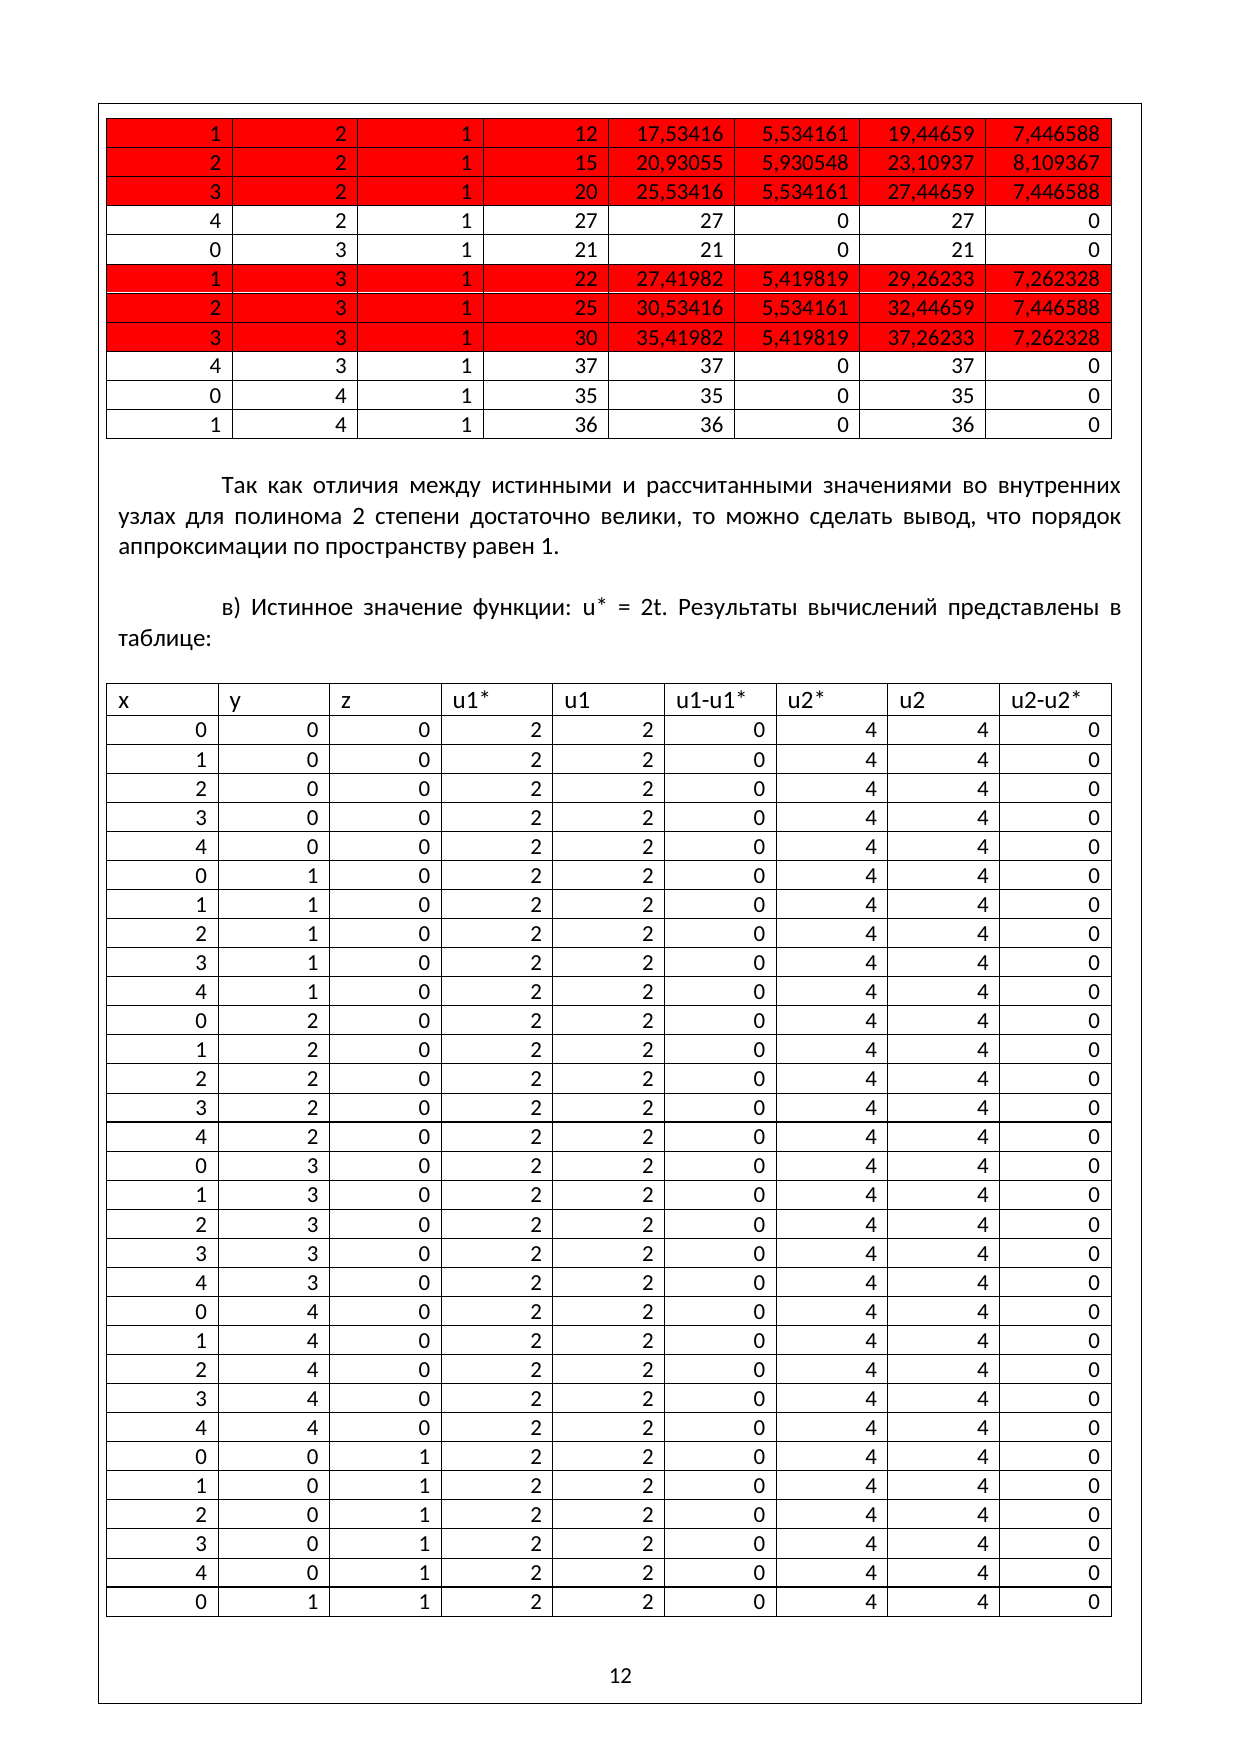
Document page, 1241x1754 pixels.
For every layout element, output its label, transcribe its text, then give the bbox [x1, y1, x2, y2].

table_cell 1 [107, 1471, 218, 1499]
table_cell 4 [888, 1559, 999, 1586]
table_cell 35 [860, 381, 985, 409]
table_cell 4 [777, 1064, 887, 1092]
table_cell 2 [233, 119, 357, 147]
table_cell 4 [777, 1152, 887, 1179]
table_cell 0 [107, 1442, 218, 1470]
table_cell 0 [1000, 803, 1111, 831]
table_cell 4 [888, 1471, 999, 1499]
table_cell 5,419819 [735, 265, 859, 292]
table_cell 1 [358, 381, 483, 409]
table_cell 7,446588 [986, 119, 1111, 147]
table_cell 0 [1000, 1268, 1111, 1296]
table_cell 2 [442, 1123, 552, 1151]
table_cell 2 [553, 1152, 664, 1179]
table_cell 4 [777, 803, 887, 831]
table_cell 0 [665, 919, 776, 947]
table_cell 2 [553, 890, 664, 918]
table_cell 0 [665, 890, 776, 918]
table_cell 0 [665, 1442, 776, 1470]
table_cell 0 [665, 1355, 776, 1383]
table_cell 0 [665, 948, 776, 976]
table_cell 0 [330, 745, 441, 773]
table_cell 1 [107, 1035, 218, 1063]
table_cell 2 [442, 1442, 552, 1470]
table_cell 4 [777, 948, 887, 976]
table_cell 2 [553, 803, 664, 831]
table_cell 2 [553, 1471, 664, 1499]
table_cell 0 [665, 1181, 776, 1209]
table_cell 2 [107, 148, 232, 176]
table_cell 2 [442, 1529, 552, 1557]
table_cell 2 [442, 1471, 552, 1499]
table_cell 0 [665, 1529, 776, 1557]
table_cell 4 [888, 745, 999, 773]
table_cell 4 [219, 1326, 329, 1354]
table_cell 0 [330, 1035, 441, 1063]
table_cell 0 [665, 977, 776, 1005]
table_cell 2 [442, 1152, 552, 1179]
table_cell 4 [777, 977, 887, 1005]
table_cell 2 [442, 1006, 552, 1034]
table_cell 0 [330, 774, 441, 802]
table_cell 2 [553, 1064, 664, 1092]
table_cell 0 [1000, 1471, 1111, 1499]
table_cell 0 [107, 716, 218, 744]
table_cell 0 [330, 1384, 441, 1412]
table_cell 4 [888, 1181, 999, 1209]
table_cell 4 [777, 774, 887, 802]
table_cell 2 [442, 1239, 552, 1267]
table_cell 2 [442, 919, 552, 947]
table_cell 4 [777, 861, 887, 889]
table_cell 0 [330, 1413, 441, 1441]
table_cell 2 [553, 1094, 664, 1121]
table_cell 4 [777, 1500, 887, 1528]
table_cell 2 [553, 1559, 664, 1586]
table_cell 4 [777, 1239, 887, 1267]
table_cell 0 [665, 861, 776, 889]
table_cell 0 [1000, 1413, 1111, 1441]
table_cell 0 [330, 1152, 441, 1179]
table_cell 3 [107, 803, 218, 831]
table_cell 0 [1000, 1559, 1111, 1586]
table_header u2-u2* [1000, 684, 1111, 714]
table_cell 1 [219, 1588, 329, 1616]
table_cell 0 [986, 206, 1111, 234]
table_cell 1 [358, 294, 483, 322]
table_cell 2 [442, 745, 552, 773]
table_cell 0 [1000, 1152, 1111, 1179]
table_cell 4 [888, 1500, 999, 1528]
table_cell 0 [1000, 1297, 1111, 1325]
table_cell 0 [1000, 716, 1111, 744]
table_cell 4 [888, 774, 999, 802]
table_cell 0 [1000, 1326, 1111, 1354]
table_cell 0 [735, 206, 859, 234]
table_cell 1 [358, 410, 483, 438]
table_header y [219, 684, 329, 714]
table_cell 2 [233, 148, 357, 176]
table_cell 0 [330, 861, 441, 889]
table_cell 0 [665, 1035, 776, 1063]
table_cell 2 [553, 1355, 664, 1383]
table_cell 0 [1000, 948, 1111, 976]
table_cell 2 [442, 1210, 552, 1238]
table_cell 0 [1000, 861, 1111, 889]
table_cell 2 [553, 774, 664, 802]
table_cell 35,41982 [609, 323, 734, 351]
table_cell 1 [219, 919, 329, 947]
table_cell 4 [888, 1413, 999, 1441]
table_cell 36 [609, 410, 734, 438]
table_cell 2 [442, 861, 552, 889]
table_cell 8,109367 [986, 148, 1111, 176]
table_cell 4 [888, 716, 999, 744]
table_cell 2 [553, 1239, 664, 1267]
table_cell 30 [484, 323, 608, 351]
table_cell 0 [107, 1297, 218, 1325]
text Так как отличия между истинными и рассчитанными значениями во внутренних узлах для полинома 2 степени достаточно велики, то можно сделать вывод, что порядок аппроксимации по пространству равен 1. [118, 469, 1122, 561]
table_cell 0 [1000, 1442, 1111, 1470]
table_cell 4 [888, 1268, 999, 1296]
table_cell 30,53416 [609, 294, 734, 322]
table_cell 21 [484, 235, 608, 263]
table_cell 1 [358, 119, 483, 147]
table_cell 1 [219, 977, 329, 1005]
table_cell 0 [107, 235, 232, 263]
table_cell 0 [665, 1210, 776, 1238]
table_cell 0 [1000, 1355, 1111, 1383]
table_cell 2 [233, 177, 357, 205]
table_cell 0 [219, 774, 329, 802]
table_cell 19,44659 [860, 119, 985, 147]
table_cell 0 [1000, 977, 1111, 1005]
table_cell 21 [609, 235, 734, 263]
table_cell 4 [888, 1152, 999, 1179]
table_cell 0 [330, 1326, 441, 1354]
table_cell 0 [330, 1123, 441, 1151]
table_cell 2 [553, 977, 664, 1005]
table_cell 3 [107, 1094, 218, 1121]
table_cell 0 [1000, 1210, 1111, 1238]
table_cell 2 [442, 1500, 552, 1528]
table_cell 4 [777, 1297, 887, 1325]
table_cell 7,446588 [986, 177, 1111, 205]
table_cell 4 [888, 977, 999, 1005]
table_cell 0 [330, 1268, 441, 1296]
table_cell 3 [233, 352, 357, 380]
table_cell 1 [107, 1326, 218, 1354]
table_header u1 [553, 684, 664, 714]
table_cell 2 [442, 716, 552, 744]
table_cell 1 [330, 1471, 441, 1499]
table_cell 1 [107, 119, 232, 147]
table_cell 4 [219, 1413, 329, 1441]
table_cell 4 [888, 1239, 999, 1267]
table_cell 4 [107, 352, 232, 380]
table_cell 4 [888, 1035, 999, 1063]
table_cell 4 [888, 803, 999, 831]
table_cell 0 [665, 1326, 776, 1354]
table_cell 0 [665, 1413, 776, 1441]
table_cell 1 [358, 265, 483, 292]
table_cell 4 [107, 832, 218, 860]
table_cell 27 [609, 206, 734, 234]
table_cell 4 [888, 890, 999, 918]
table_cell 3 [107, 323, 232, 351]
table_cell 0 [665, 1152, 776, 1179]
table_cell 1 [330, 1529, 441, 1557]
table_cell 0 [665, 1559, 776, 1586]
table_cell 0 [665, 1064, 776, 1092]
table_cell 25,53416 [609, 177, 734, 205]
table_cell 4 [107, 206, 232, 234]
table_cell 0 [330, 1094, 441, 1121]
table_cell 2 [442, 1268, 552, 1296]
table_cell 1 [358, 352, 483, 380]
table_cell 4 [777, 832, 887, 860]
table_cell 0 [219, 1529, 329, 1557]
table_cell 4 [233, 381, 357, 409]
table_cell 0 [330, 1297, 441, 1325]
table_cell 0 [1000, 774, 1111, 802]
table_cell 2 [553, 1210, 664, 1238]
table_cell 4 [888, 861, 999, 889]
table_cell 0 [665, 1268, 776, 1296]
table_cell 1 [107, 410, 232, 438]
table_cell 2 [553, 948, 664, 976]
table_cell 4 [888, 919, 999, 947]
table_cell 3 [233, 235, 357, 263]
table_cell 4 [777, 1210, 887, 1238]
table_cell 2 [442, 774, 552, 802]
table_cell 4 [888, 1064, 999, 1092]
table_cell 27 [860, 206, 985, 234]
table_cell 1 [358, 148, 483, 176]
table_cell 0 [1000, 832, 1111, 860]
table_cell 3 [233, 323, 357, 351]
table_cell 0 [219, 1559, 329, 1586]
table_cell 17,53416 [609, 119, 734, 147]
table_cell 2 [442, 1355, 552, 1383]
table_cell 2 [233, 206, 357, 234]
table_cell 20,93055 [609, 148, 734, 176]
table_cell 3 [107, 1529, 218, 1557]
table_cell 0 [330, 716, 441, 744]
table_cell 2 [219, 1006, 329, 1034]
table_cell 3 [107, 177, 232, 205]
table_cell 2 [442, 1297, 552, 1325]
table_cell 2 [219, 1035, 329, 1063]
table_cell 0 [330, 948, 441, 976]
table_cell 2 [442, 1064, 552, 1092]
table_cell 0 [219, 1500, 329, 1528]
table_cell 4 [777, 1006, 887, 1034]
table_cell 0 [665, 803, 776, 831]
table_cell 35 [609, 381, 734, 409]
table_cell 36 [860, 410, 985, 438]
table_cell 37 [860, 352, 985, 380]
table_cell 4 [233, 410, 357, 438]
table_cell 3 [219, 1239, 329, 1267]
table_cell 4 [888, 832, 999, 860]
table_cell 2 [442, 1035, 552, 1063]
table_cell 0 [330, 1064, 441, 1092]
table_cell 0 [1000, 745, 1111, 773]
table_cell 4 [888, 1094, 999, 1121]
table_cell 4 [888, 1442, 999, 1470]
table_cell 20 [484, 177, 608, 205]
table_cell 0 [665, 1471, 776, 1499]
table_cell 0 [330, 1006, 441, 1034]
table_cell 0 [665, 1094, 776, 1121]
table_cell 2 [442, 803, 552, 831]
table_header u2 [888, 684, 999, 714]
table_cell 0 [665, 1384, 776, 1412]
table_cell 4 [219, 1384, 329, 1412]
table_cell 1 [330, 1588, 441, 1616]
table_cell 4 [777, 1413, 887, 1441]
table_cell 0 [330, 1355, 441, 1383]
table_cell 2 [442, 832, 552, 860]
table_cell 0 [330, 977, 441, 1005]
table_cell 2 [553, 832, 664, 860]
table_cell 0 [219, 803, 329, 831]
table_cell 0 [219, 716, 329, 744]
table_cell 4 [777, 1588, 887, 1616]
table_cell 1 [107, 745, 218, 773]
table_cell 12 [484, 119, 608, 147]
table_cell 4 [888, 1384, 999, 1412]
table_cell 0 [219, 745, 329, 773]
table_cell 2 [553, 745, 664, 773]
table_cell 27,41982 [609, 265, 734, 292]
table_header u2* [777, 684, 887, 714]
table_cell 23,10937 [860, 148, 985, 176]
table_cell 21 [860, 235, 985, 263]
table_cell 4 [777, 1442, 887, 1470]
table_cell 2 [219, 1094, 329, 1121]
table_cell 0 [107, 1588, 218, 1616]
table_cell 2 [442, 1094, 552, 1121]
table_cell 2 [553, 1006, 664, 1034]
table_cell 2 [107, 919, 218, 947]
table_header u1* [442, 684, 552, 714]
table_cell 0 [735, 352, 859, 380]
table_cell 0 [107, 381, 232, 409]
table_cell 0 [330, 1181, 441, 1209]
table_cell 0 [330, 919, 441, 947]
table_cell 4 [219, 1355, 329, 1383]
table_cell 2 [107, 1210, 218, 1238]
table_cell 4 [107, 1123, 218, 1151]
table_cell 37 [484, 352, 608, 380]
table_cell 2 [442, 948, 552, 976]
table_cell 4 [777, 1268, 887, 1296]
table_cell 2 [442, 1559, 552, 1586]
table_cell 4 [888, 1297, 999, 1325]
table_cell 37,26233 [860, 323, 985, 351]
table_cell 7,446588 [986, 294, 1111, 322]
table_cell 0 [219, 1442, 329, 1470]
table_cell 0 [735, 235, 859, 263]
table_cell 0 [1000, 1035, 1111, 1063]
table_cell 0 [107, 1006, 218, 1034]
table_cell 4 [777, 1181, 887, 1209]
table_cell 5,534161 [735, 119, 859, 147]
table_cell 5,534161 [735, 177, 859, 205]
table_cell 0 [665, 1123, 776, 1151]
table_cell 4 [777, 919, 887, 947]
table_cell 0 [1000, 1006, 1111, 1034]
table_cell 0 [1000, 919, 1111, 947]
table_cell 1 [330, 1500, 441, 1528]
table_cell 2 [553, 861, 664, 889]
table_cell 4 [777, 716, 887, 744]
text в) Истинное значение функции: u* = 2t. Результаты вычислений представлены в таблице: [118, 591, 1122, 652]
table_cell 0 [330, 832, 441, 860]
table_cell 37 [609, 352, 734, 380]
table_cell 0 [1000, 1181, 1111, 1209]
table_cell 0 [986, 410, 1111, 438]
table_cell 2 [442, 1326, 552, 1354]
table_cell 2 [442, 1384, 552, 1412]
table_cell 0 [665, 1239, 776, 1267]
table_cell 2 [553, 1384, 664, 1412]
table_cell 2 [107, 294, 232, 322]
table_cell 1 [358, 235, 483, 263]
table_cell 4 [777, 890, 887, 918]
table_cell 0 [665, 1588, 776, 1616]
table_cell 2 [553, 919, 664, 947]
table_cell 0 [1000, 1529, 1111, 1557]
table_cell 1 [330, 1442, 441, 1470]
table_cell 1 [330, 1559, 441, 1586]
table_cell 0 [735, 381, 859, 409]
table_cell 2 [107, 1355, 218, 1383]
table_cell 4 [777, 1384, 887, 1412]
table_cell 0 [665, 716, 776, 744]
table_cell 0 [330, 1239, 441, 1267]
table_cell 4 [107, 1413, 218, 1441]
table_cell 2 [107, 1064, 218, 1092]
table_cell 0 [1000, 1500, 1111, 1528]
table_cell 0 [1000, 1094, 1111, 1121]
table_cell 4 [888, 948, 999, 976]
table_cell 1 [107, 1181, 218, 1209]
table_cell 4 [777, 1326, 887, 1354]
table_header u1-u1* [665, 684, 776, 714]
table_cell 0 [986, 235, 1111, 263]
table_cell 1 [219, 948, 329, 976]
table_cell 0 [330, 803, 441, 831]
table_header z [330, 684, 441, 714]
table_cell 3 [107, 1384, 218, 1412]
table_cell 2 [553, 1181, 664, 1209]
table_cell 3 [107, 948, 218, 976]
table_cell 0 [107, 1152, 218, 1179]
table_cell 4 [888, 1006, 999, 1034]
table_cell 2 [219, 1064, 329, 1092]
table_cell 4 [888, 1588, 999, 1616]
table_cell 2 [107, 1500, 218, 1528]
table_cell 0 [1000, 1588, 1111, 1616]
table_cell 3 [219, 1268, 329, 1296]
table_cell 4 [777, 1529, 887, 1557]
table_cell 29,26233 [860, 265, 985, 292]
table_cell 0 [219, 832, 329, 860]
table_cell 2 [442, 1181, 552, 1209]
table_cell 0 [1000, 1384, 1111, 1412]
table_cell 2 [553, 1326, 664, 1354]
table_cell 3 [219, 1181, 329, 1209]
table_cell 0 [107, 861, 218, 889]
table_cell 7,262328 [986, 265, 1111, 292]
table_cell 5,930548 [735, 148, 859, 176]
table_cell 4 [777, 1355, 887, 1383]
table_cell 1 [219, 861, 329, 889]
table_cell 4 [107, 1559, 218, 1586]
table_cell 4 [888, 1123, 999, 1151]
table_cell 2 [553, 1442, 664, 1470]
table_cell 5,419819 [735, 323, 859, 351]
table_cell 3 [107, 1239, 218, 1267]
table_cell 36 [484, 410, 608, 438]
table_cell 2 [107, 774, 218, 802]
table_cell 2 [553, 1123, 664, 1151]
table_cell 0 [735, 410, 859, 438]
table_cell 2 [553, 1413, 664, 1441]
table_cell 22 [484, 265, 608, 292]
table_cell 35 [484, 381, 608, 409]
table_cell 2 [553, 716, 664, 744]
table_cell 0 [1000, 1123, 1111, 1151]
table_cell 5,534161 [735, 294, 859, 322]
table_cell 1 [358, 323, 483, 351]
table_cell 4 [107, 977, 218, 1005]
table_cell 0 [665, 1006, 776, 1034]
table_cell 4 [888, 1529, 999, 1557]
table_cell 4 [107, 1268, 218, 1296]
table_cell 0 [665, 745, 776, 773]
table_cell 4 [777, 1035, 887, 1063]
table_header x [107, 684, 218, 714]
table_cell 2 [553, 1588, 664, 1616]
table_cell 0 [986, 381, 1111, 409]
table_cell 1 [107, 890, 218, 918]
table_cell 0 [330, 890, 441, 918]
table_cell 2 [219, 1123, 329, 1151]
table_cell 0 [665, 1297, 776, 1325]
table_cell 7,262328 [986, 323, 1111, 351]
table_cell 3 [233, 265, 357, 292]
table_cell 0 [330, 1210, 441, 1238]
table_cell 0 [1000, 1064, 1111, 1092]
table_cell 4 [888, 1210, 999, 1238]
table_cell 1 [358, 177, 483, 205]
table_cell 32,44659 [860, 294, 985, 322]
table_cell 0 [665, 1500, 776, 1528]
table_cell 2 [553, 1297, 664, 1325]
table_cell 4 [777, 745, 887, 773]
table_cell 2 [442, 1413, 552, 1441]
table_cell 2 [553, 1035, 664, 1063]
table_cell 4 [888, 1326, 999, 1354]
table_cell 2 [553, 1268, 664, 1296]
table_cell 1 [219, 890, 329, 918]
table_cell 3 [219, 1210, 329, 1238]
table_cell 2 [553, 1529, 664, 1557]
table_cell 0 [986, 352, 1111, 380]
table_cell 4 [777, 1471, 887, 1499]
table_cell 3 [219, 1152, 329, 1179]
table_cell 4 [219, 1297, 329, 1325]
table_cell 27,44659 [860, 177, 985, 205]
table_cell 2 [442, 1588, 552, 1616]
table_cell 4 [777, 1559, 887, 1586]
table_cell 0 [1000, 1239, 1111, 1267]
table_cell 0 [219, 1471, 329, 1499]
table_cell 2 [442, 977, 552, 1005]
table_cell 1 [358, 206, 483, 234]
table_cell 1 [107, 265, 232, 292]
table_cell 15 [484, 148, 608, 176]
table_cell 0 [665, 832, 776, 860]
table_cell 0 [665, 774, 776, 802]
table_cell 0 [1000, 890, 1111, 918]
table_cell 4 [777, 1123, 887, 1151]
table_cell 4 [888, 1355, 999, 1383]
table_cell 4 [777, 1094, 887, 1121]
table_cell 3 [233, 294, 357, 322]
table_cell 2 [553, 1500, 664, 1528]
table_cell 25 [484, 294, 608, 322]
table_cell 2 [442, 890, 552, 918]
table_cell 27 [484, 206, 608, 234]
